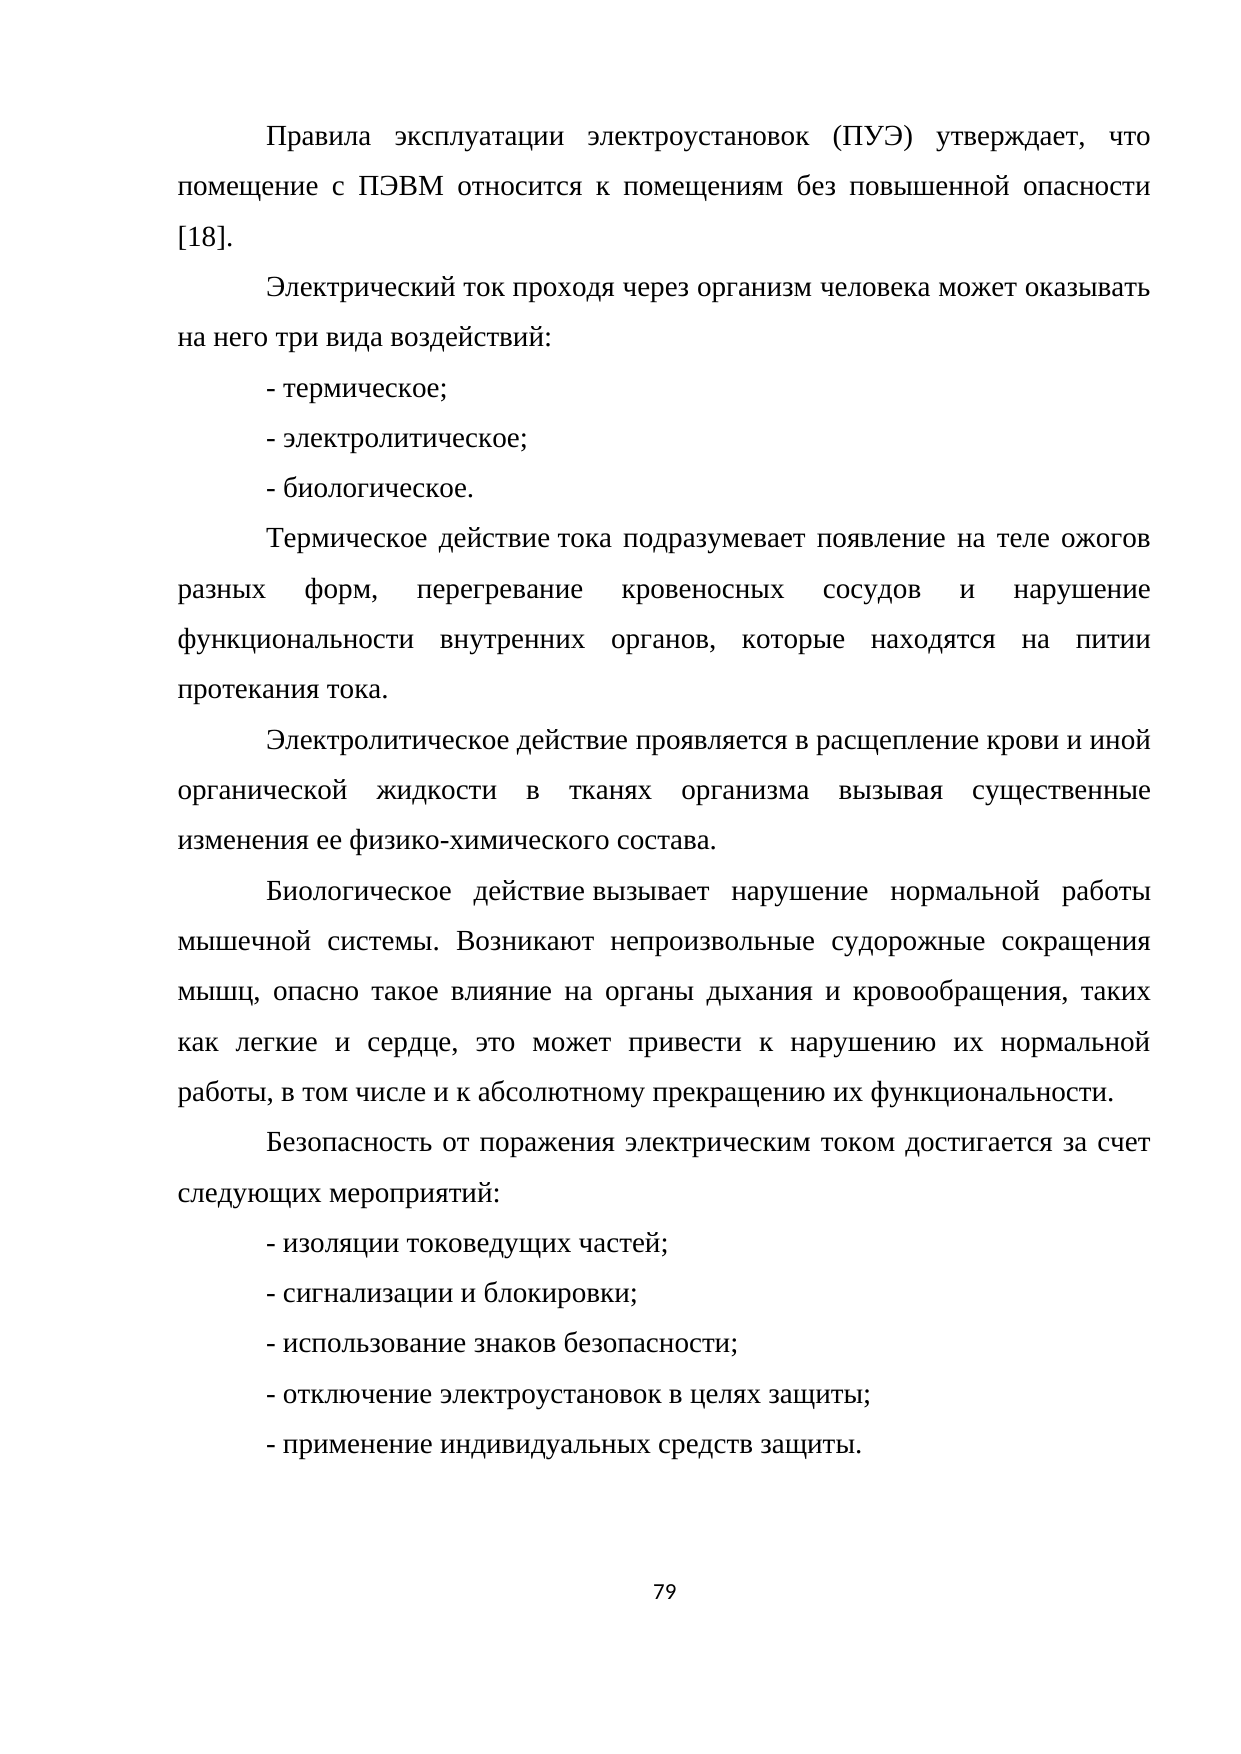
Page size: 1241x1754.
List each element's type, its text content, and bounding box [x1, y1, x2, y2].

text Термическое действие тока подразумевает появление на теле ожогов разных форм, перегревание кровеносных сосудов и нарушение функциональности внутренних органов, которые находятся на питии протекания тока. [177, 521, 1152, 705]
text Электрический ток проходя через организм человека может оказывать на него три вида воздействий: [177, 269, 1152, 353]
text - применение индивидуальных средств защиты. [177, 1426, 1152, 1460]
text - сигнализации и блокировки; [177, 1275, 1152, 1309]
text Безопасность от поражения электрическим током достигается за счет следующих мероприятий: [177, 1124, 1152, 1208]
text - электролитическое; [177, 420, 1152, 453]
text - биологическое. [177, 470, 1152, 504]
text Биологическое действие вызывает нарушение нормальной работы мышечной системы. Возникают непроизвольные судорожные сокращения мышц, опасно такое влияние на органы дыхания и кровообращения, таких как легкие и сердце, это может привести к нарушению их нормальной работы, в том числе и к абсолютному прекращению их функциональности. [177, 873, 1152, 1108]
text - изоляции токоведущих частей; [177, 1225, 1152, 1258]
text - использование знаков безопасности; [177, 1326, 1152, 1359]
text - отключение электроустановок в целях защиты; [177, 1376, 1152, 1409]
text - термическое; [177, 370, 1152, 403]
text Правила эксплуатации электроустановок (ПУЭ) утверждает, что помещение с ПЭВМ относится к помещениям без повышенной опасности . [177, 118, 1152, 252]
text Электролитическое действие проявляется в расщепление крови и иной органической жидкости в тканях организма вызывая существенные изменения ее физико-химического состава. [177, 722, 1152, 856]
